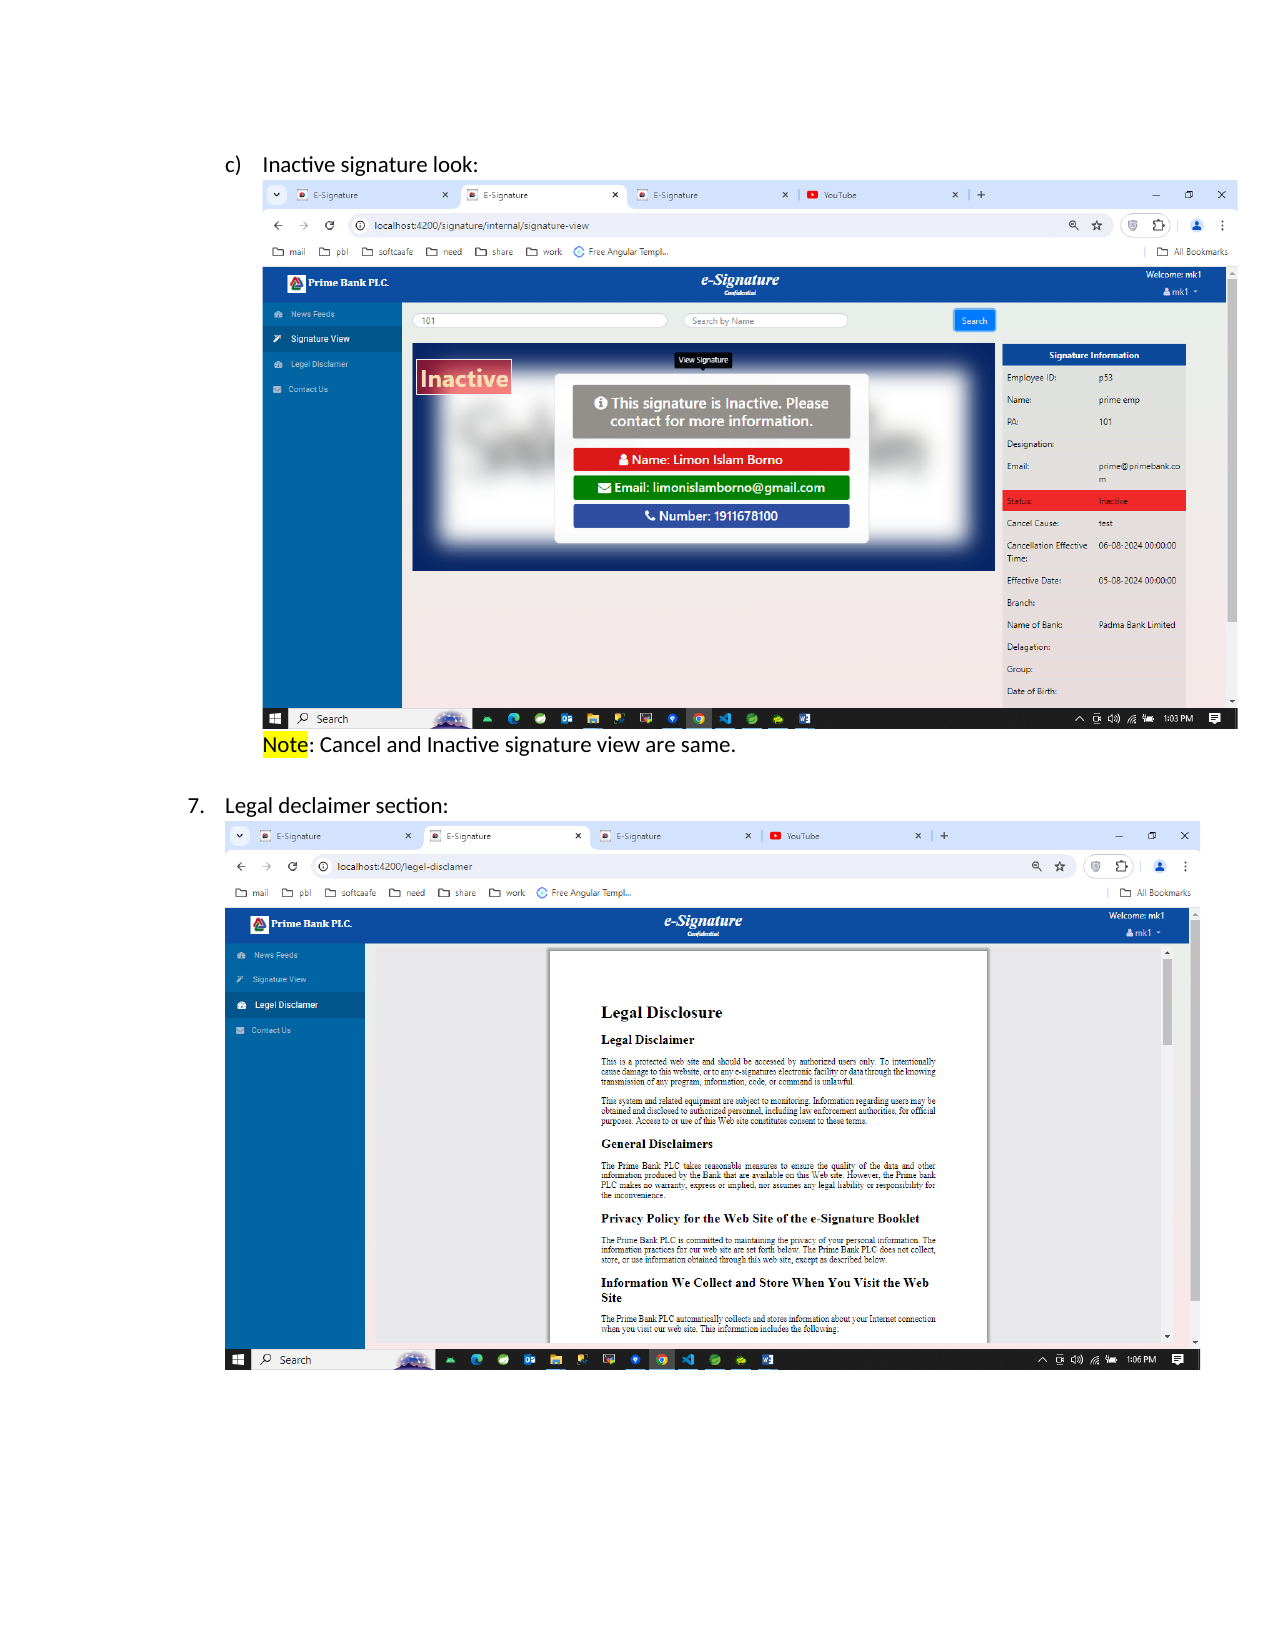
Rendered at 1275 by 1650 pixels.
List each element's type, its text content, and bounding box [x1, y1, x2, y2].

list Note: Cancel and Inactive signature view are same. [308, 731, 1125, 758]
list Legal declaimer section: [187, 791, 1125, 819]
list Inactive signature look: [225, 150, 1125, 178]
picture [225, 821, 1200, 1370]
picture [262, 180, 1238, 729]
